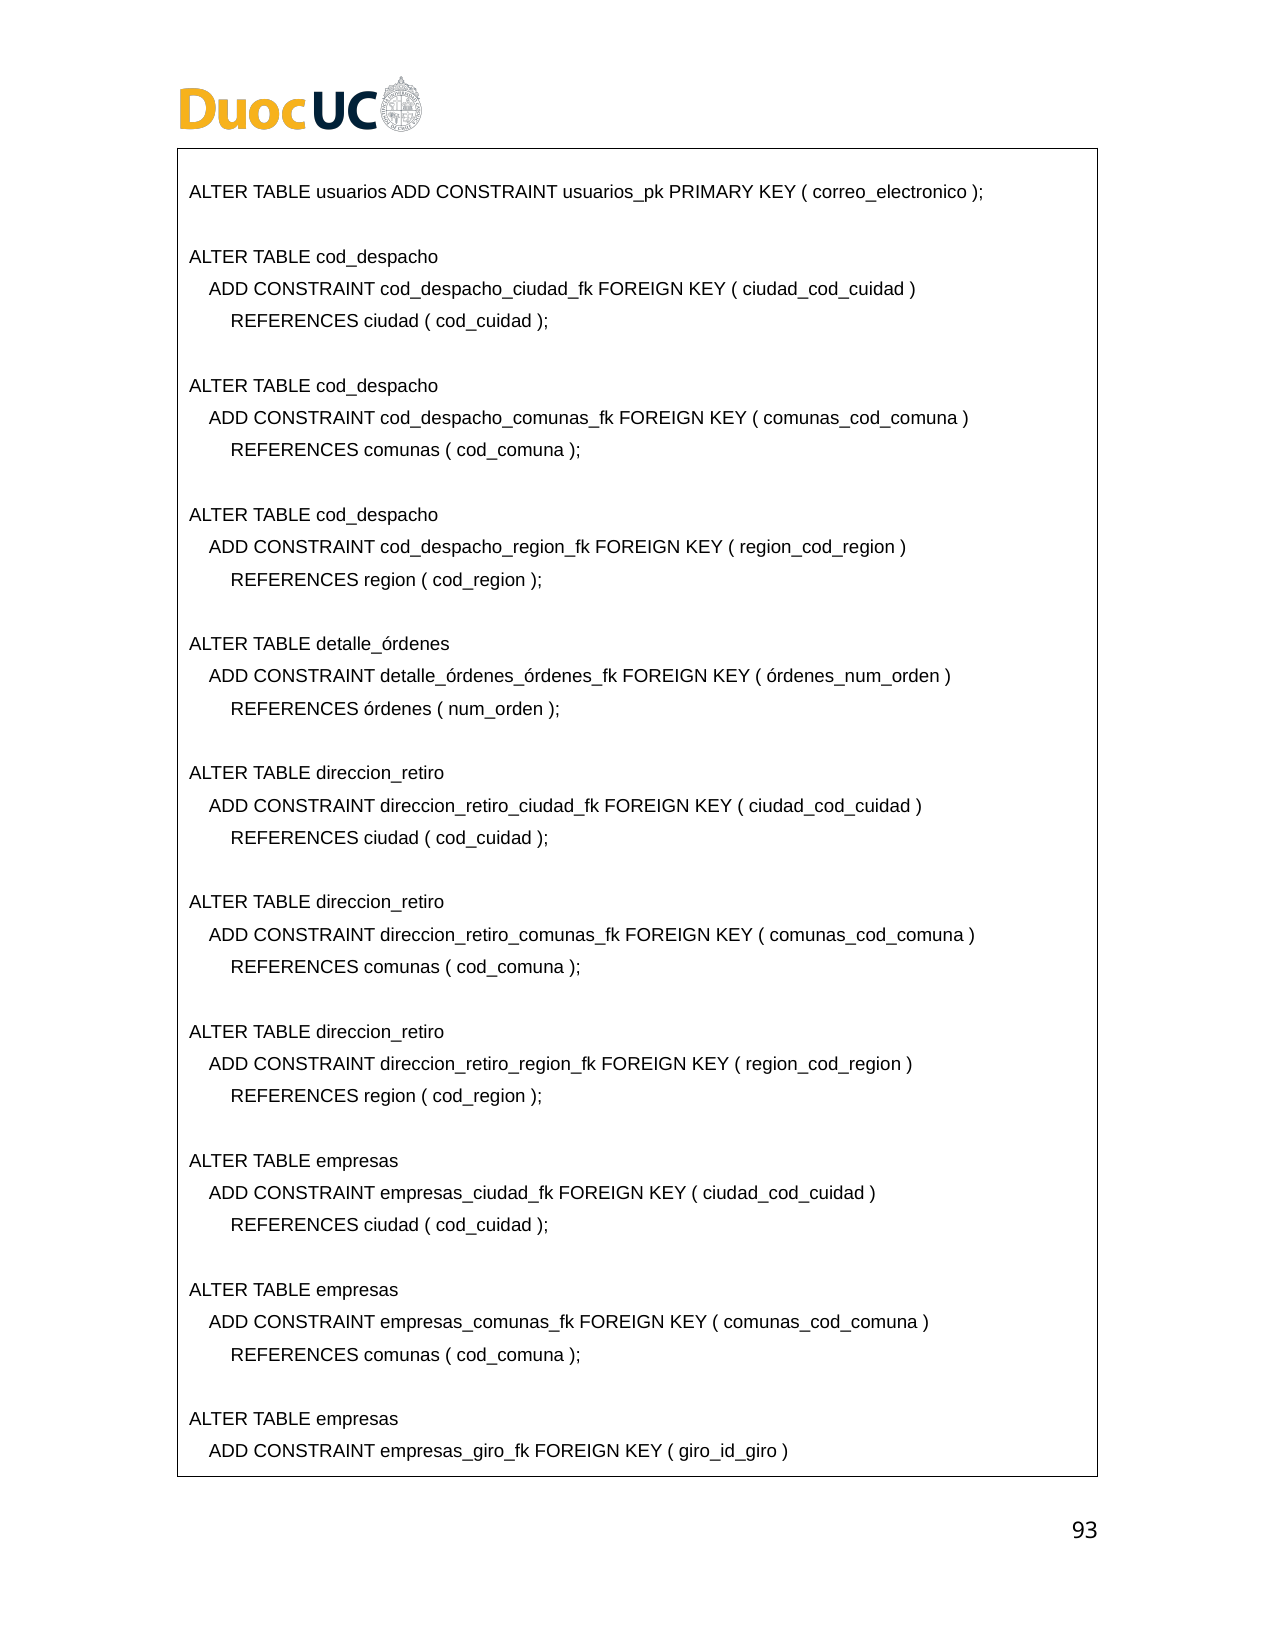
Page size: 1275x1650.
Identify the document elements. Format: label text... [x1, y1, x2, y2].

picture [177, 73, 425, 135]
